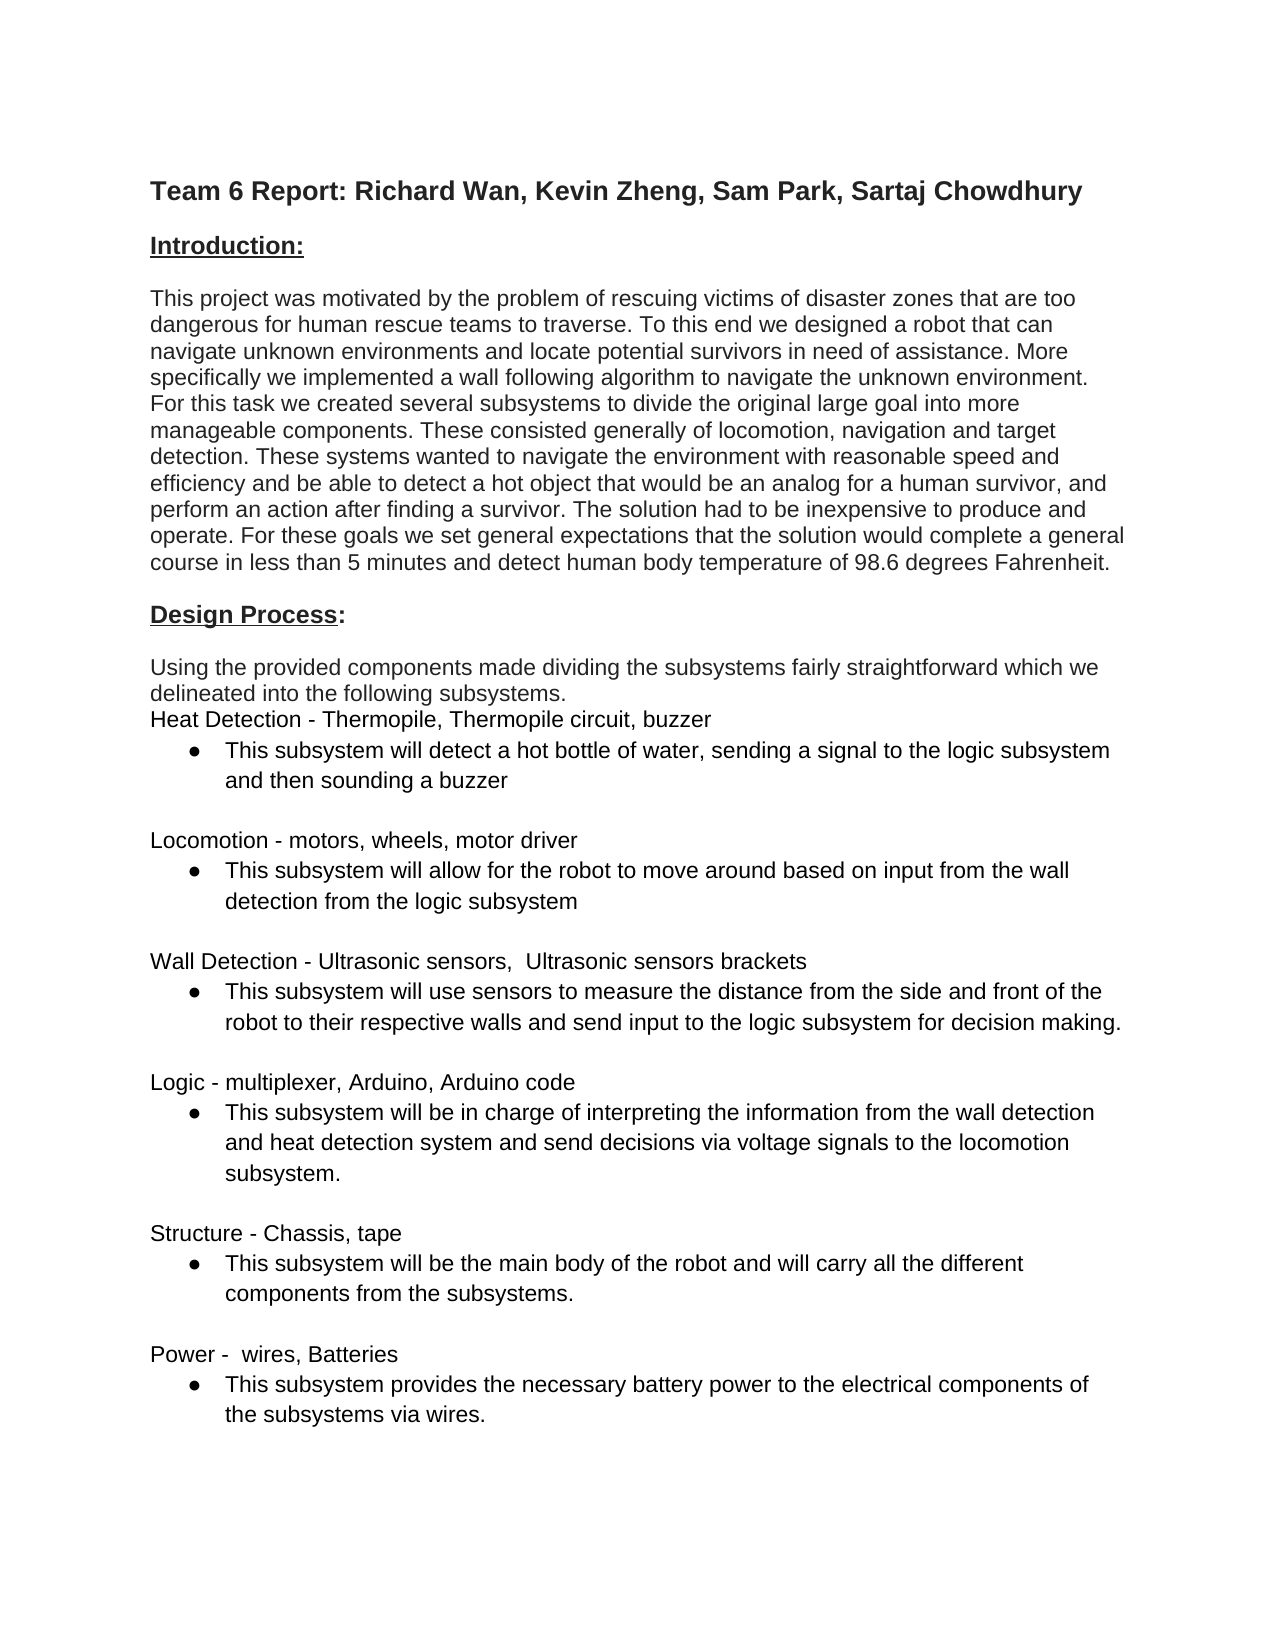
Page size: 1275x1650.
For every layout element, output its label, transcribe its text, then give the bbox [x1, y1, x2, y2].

list This subsystem provides the necessary battery power to the electrical components of the subsystems via wires. [187, 1371, 1125, 1427]
list This subsystem will allow for the robot to move around based on input from the wall detection from the logic subsystem [187, 857, 1125, 944]
text Team 6 Report: Richard Wan, Kevin Zheng, Sam Park, Sartaj Chowdhury [150, 175, 1125, 206]
list This subsystem will be the main body of the robot and will carry all the different components from the subsystems. [187, 1250, 1125, 1337]
text Design Process: [150, 600, 1125, 629]
text Heat Detection - Thermopile, Thermopile circuit, buzzer [150, 706, 1125, 733]
list This subsystem will be in charge of interpreting the information from the wall detection and heat detection system and send decisions via voltage signals to the locomotion subsystem. [187, 1099, 1125, 1216]
text Locomotion - motors, wheels, motor driver [150, 827, 1125, 853]
text Wall Detection - Ultrasonic sensors, Ultrasonic sensors brackets [150, 948, 1125, 974]
list This subsystem will use sensors to measure the distance from the side and front of the robot to their respective walls and send input to the logic subsystem for decision making. [187, 978, 1125, 1065]
list This subsystem will detect a hot bottle of water, sending a signal to the logic subsystem and then sounding a buzzer [187, 737, 1125, 793]
text This project was motivated by the problem of rescuing victims of disaster zones that are too dangerous for human rescue teams to traverse. To this end we designed a robot that can navigate unknown environments and locate potential survivors in need of assistance. More specifically we implemented a wall following algorithm to navigate the unknown environment. For this task we created several subsystems to divide the original large goal into more manageable components. These consisted generally of locomotion, navigation and target detection. These systems wanted to navigate the environment with reasonable speed and efficiency and be able to detect a hot object that would be an analog for a human survivor, and perform an action after finding a survivor. The solution had to be inexpensive to produce and operate. For these goals we set general expectations that the solution would complete a general course in less than 5 minutes and detect human body temperature of 98.6 degrees Fahrenheit. [150, 285, 1125, 575]
text Logic - multiplexer, Arduino, Arduino code [150, 1069, 1125, 1095]
text Using the provided components made dividing the subsystems fairly straightforward which we delineated into the following subsystems. [150, 654, 1125, 706]
text Power - wires, Batteries [150, 1341, 1125, 1367]
text Introduction: [150, 231, 1125, 260]
text Structure - Chassis, tape [150, 1220, 1125, 1246]
